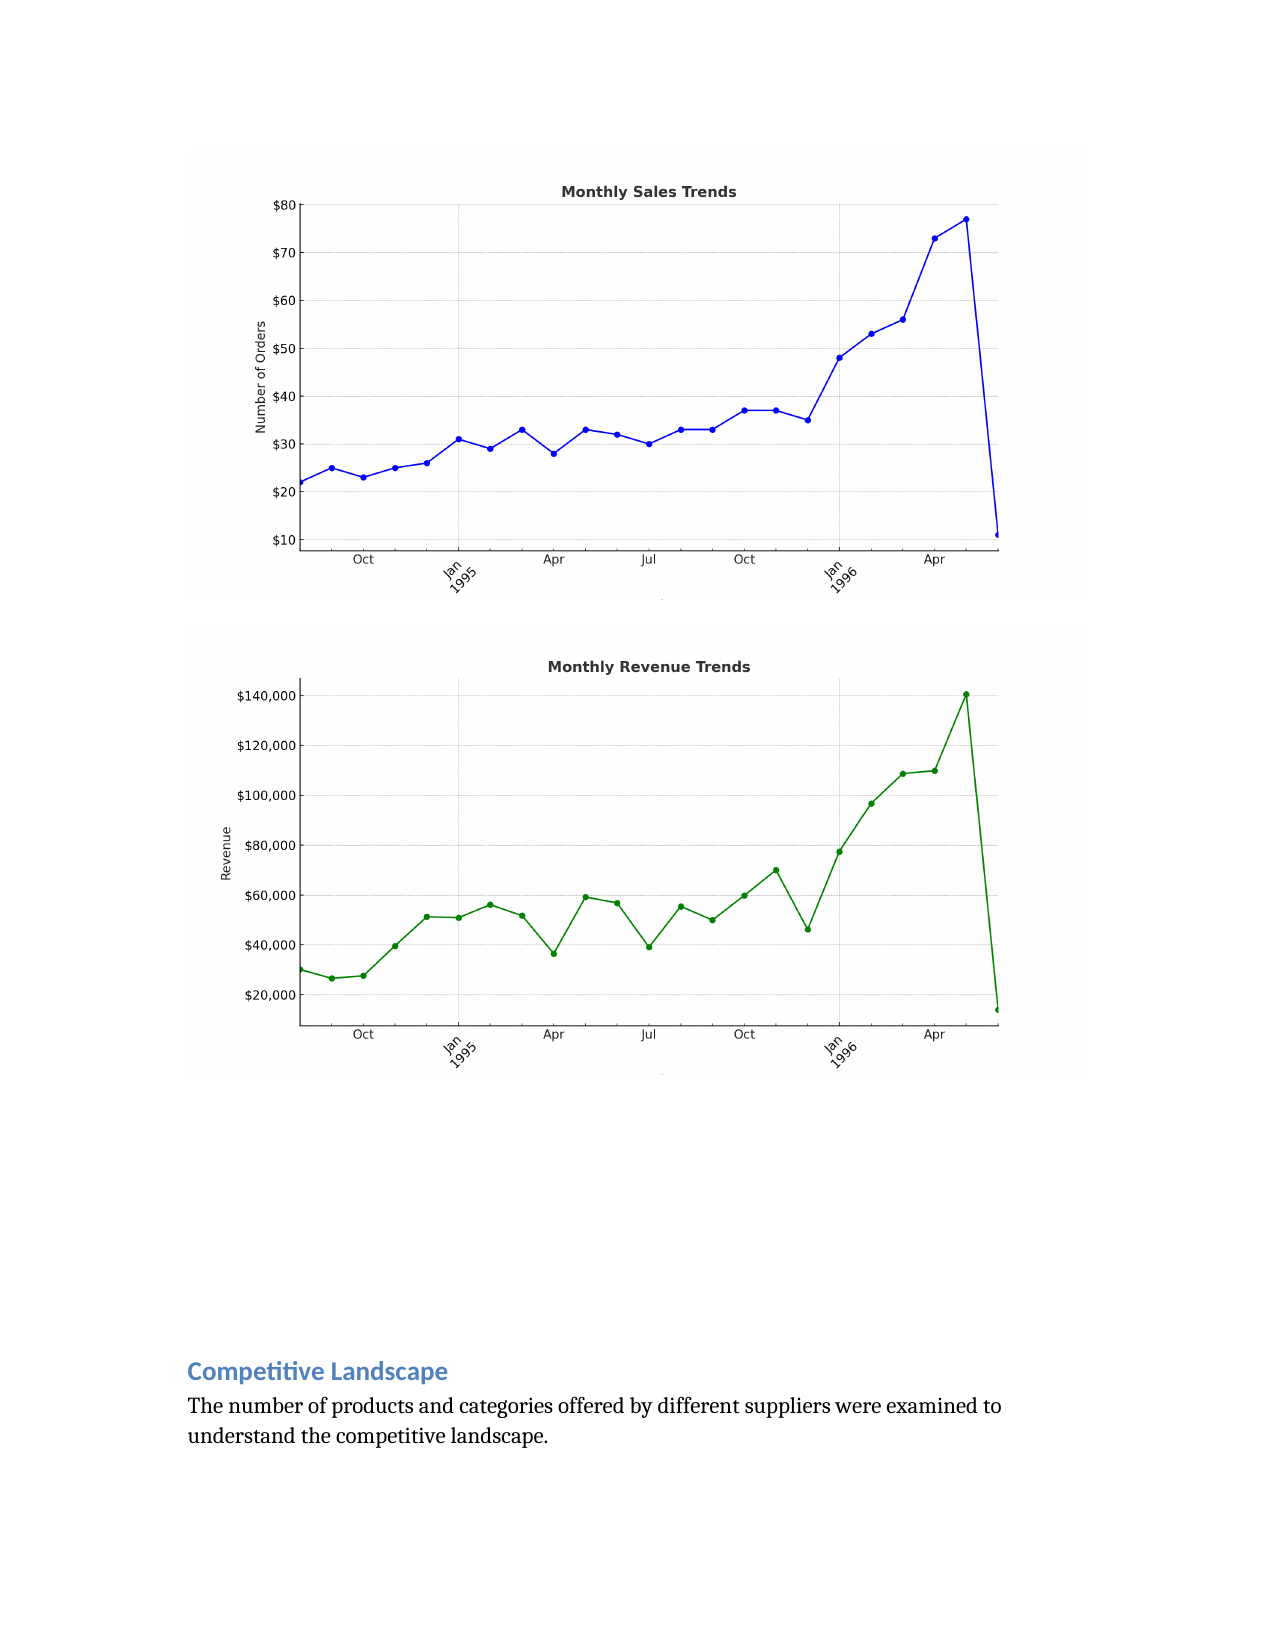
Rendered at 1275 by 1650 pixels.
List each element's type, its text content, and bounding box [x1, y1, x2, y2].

picture [187, 624, 1088, 1075]
subtitle Competitive Landscape [187, 1354, 1087, 1388]
picture [187, 150, 1088, 600]
text The number of products and categories offered by different suppliers were examined to understand the competitive landscape. [187, 1392, 1087, 1449]
